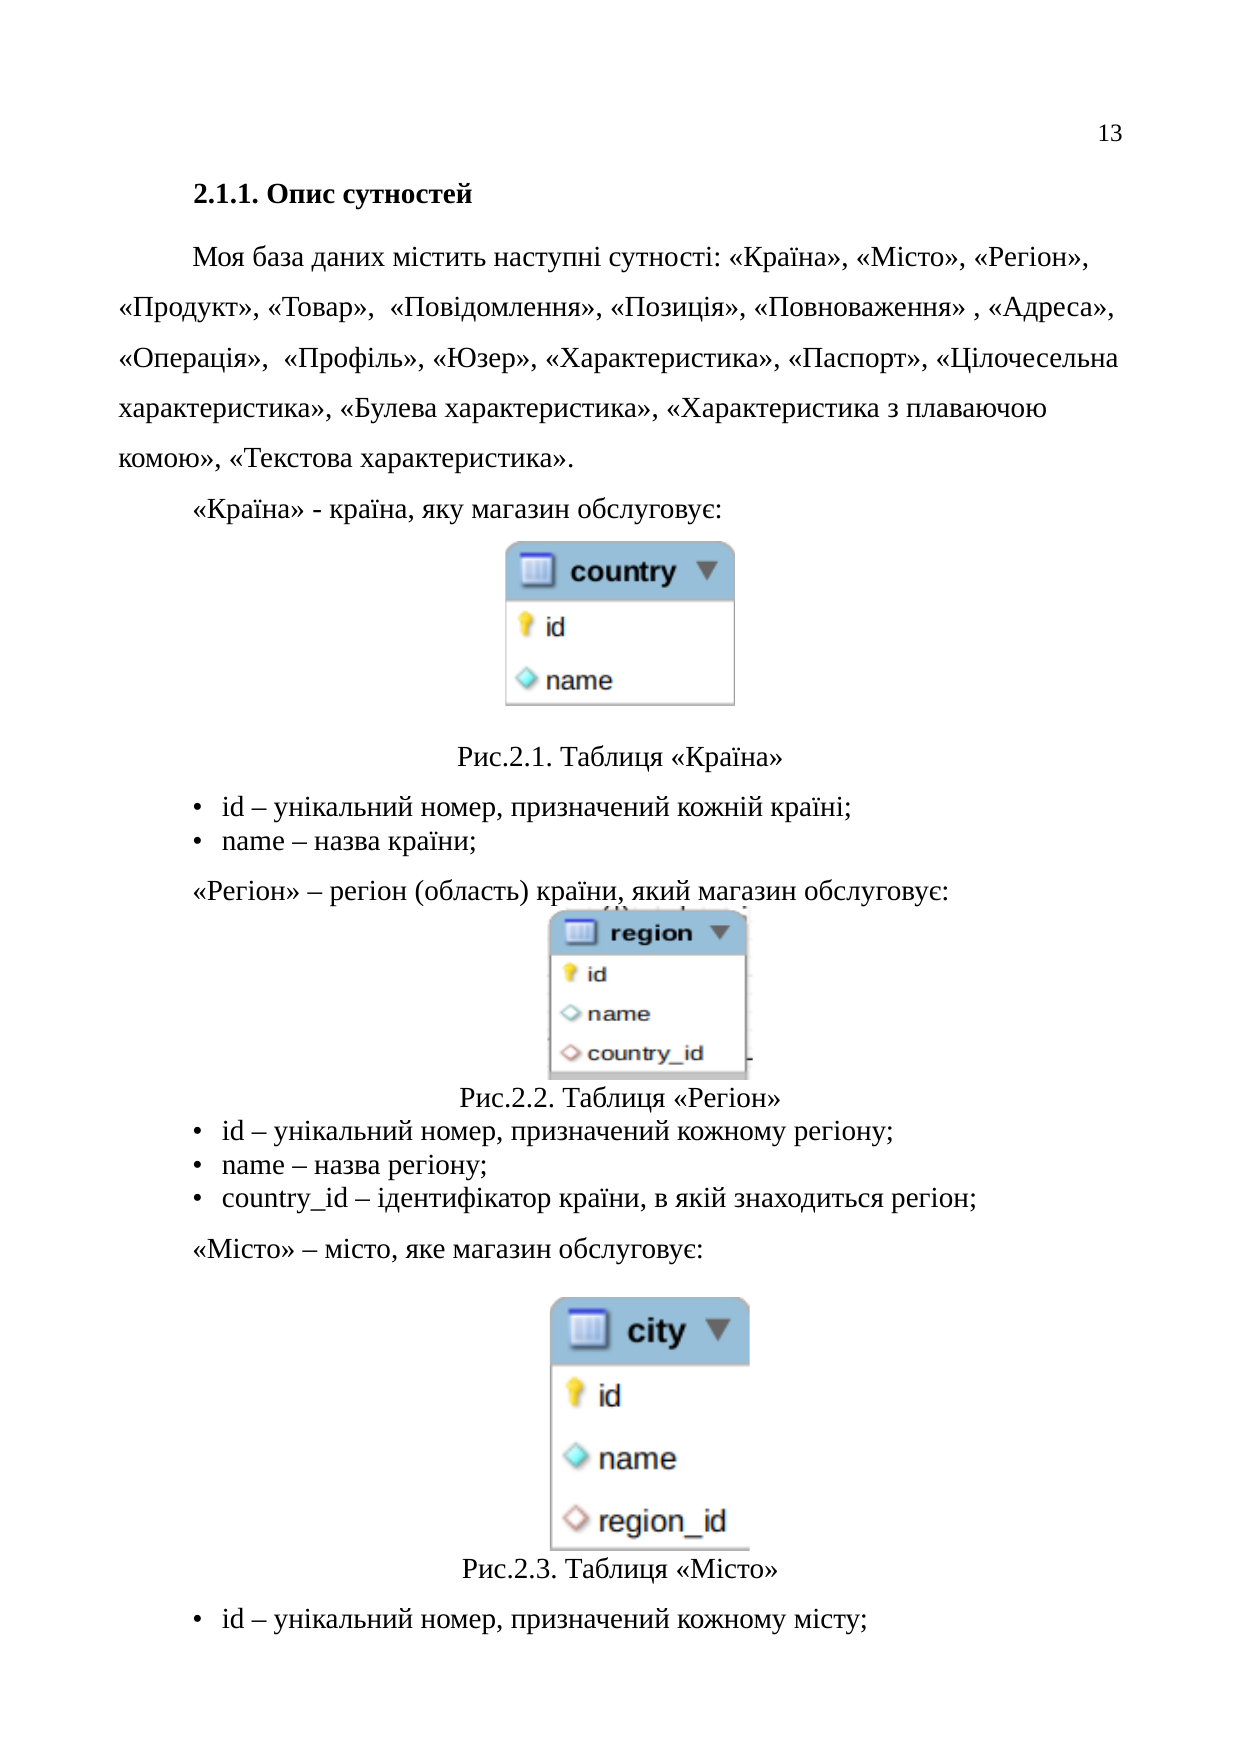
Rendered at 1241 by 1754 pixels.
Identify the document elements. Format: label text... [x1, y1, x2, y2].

picture [546, 906, 753, 1080]
picture [549, 1297, 750, 1551]
text Рис.2.3. Таблиця «Місто» [118, 1551, 1122, 1584]
text • id – унікальний номер, призначений кожному регіону; [192, 1113, 1122, 1147]
text • name – назва регіону; [192, 1147, 1122, 1181]
text Рис.2.1. Таблиця «Країна» [118, 541, 1122, 772]
text Рис.2.2. Таблиця «Регіон» [118, 1080, 1122, 1113]
picture [505, 541, 735, 706]
text «Країна» - країна, яку магазин обслуговує: [118, 491, 1122, 524]
text • name – назва країни; [192, 823, 1122, 856]
text «Регіон» – регіон (область) країни, який магазин обслуговує: [118, 873, 1122, 906]
subtitle 2.1.1. Опис сутностей [118, 176, 1122, 210]
text Моя база даних містить наступні сутності: «Країна», «Місто», «Регіон», «Продукт», «Товар», «Повідомлення», «Позиція», «Повноваження» , «Адреса», «Операція», «Профіль», «Юзер», «Характеристика», «Паспорт», «Цілочесельна характеристика», «Булева характеристика», «Характеристика з плаваючою комою», «Текстова характеристика». [118, 239, 1122, 474]
text • id – унікальний номер, призначений кожній країні; [192, 789, 1122, 823]
text • country_id – ідентифікатор країни, в якій знаходиться регіон; [192, 1181, 1122, 1214]
text • id – унікальний номер, призначений кожному місту; [192, 1601, 1122, 1635]
text «Місто» – місто, яке магазин обслуговує: [118, 1231, 1122, 1264]
